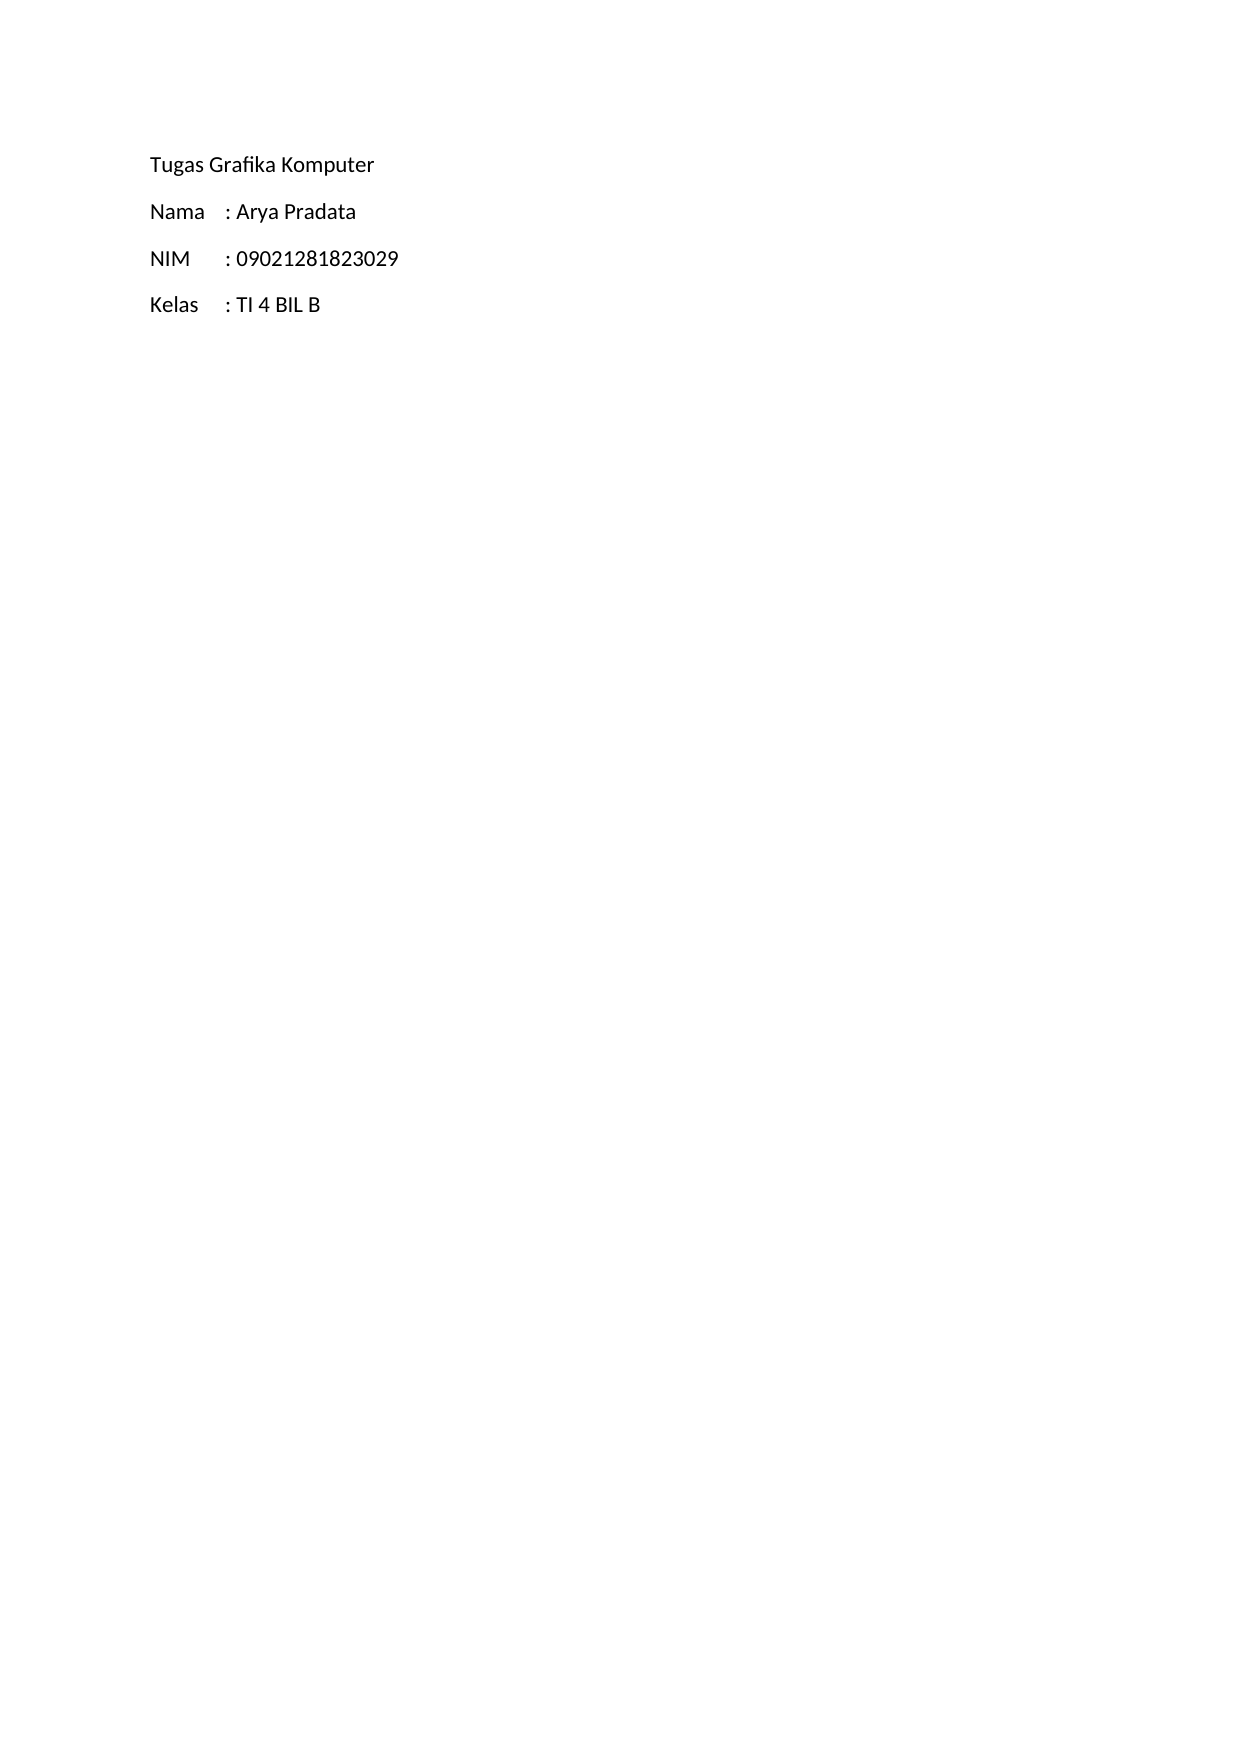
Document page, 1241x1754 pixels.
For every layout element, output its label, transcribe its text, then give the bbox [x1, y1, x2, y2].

text NIM : 09021281823029 [150, 244, 1090, 272]
text Nama : Arya Pradata [150, 197, 1090, 225]
text Kelas : TI 4 BIL B [150, 291, 1090, 319]
text Tugas Grafika Komputer [150, 150, 1090, 178]
